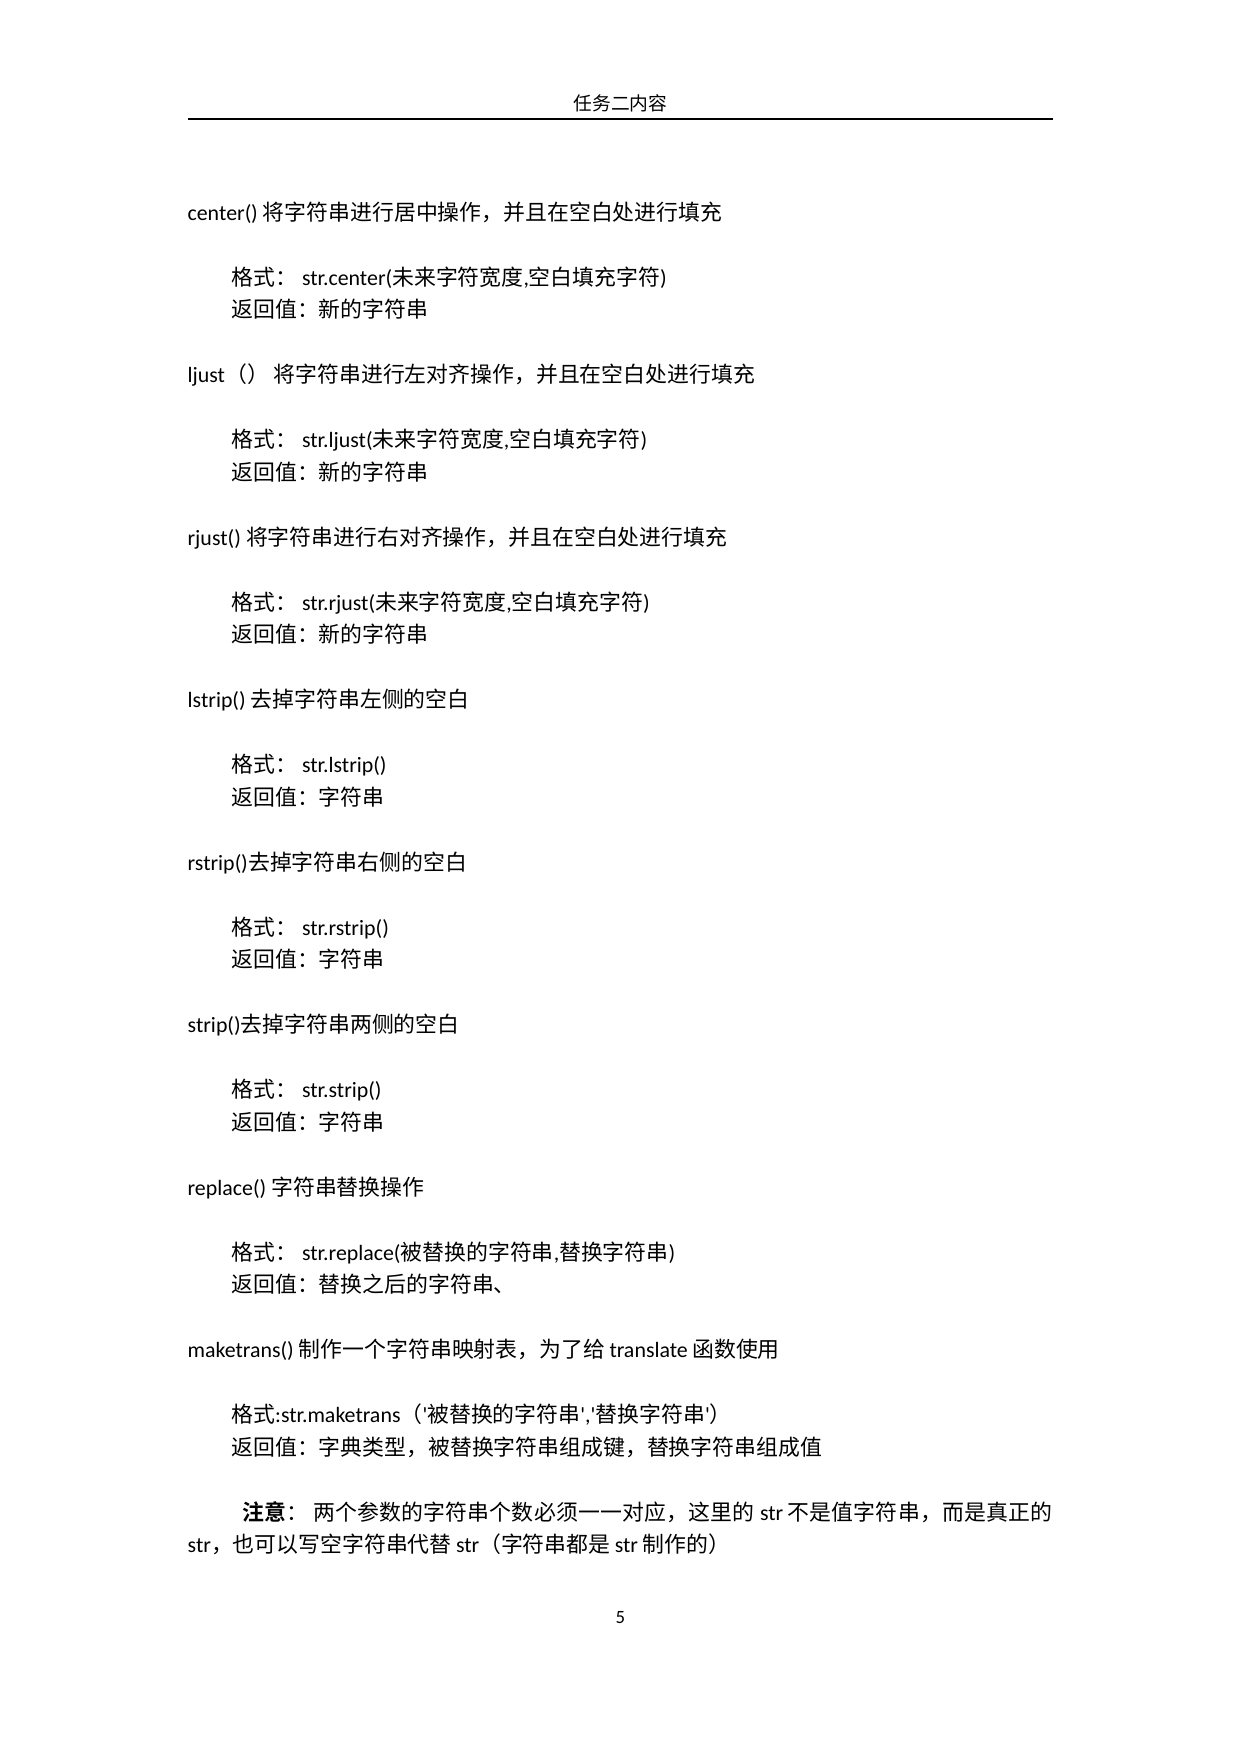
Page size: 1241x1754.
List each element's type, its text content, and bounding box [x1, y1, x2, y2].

text 格式： str.rjust(未来字符宽度,空白填充字符) [187, 584, 1053, 617]
text 格式： str.rstrip() [187, 909, 1053, 942]
text 返回值：字符串 [187, 779, 1053, 812]
text 返回值：新的字符串 [187, 292, 1053, 324]
text 格式： str.strip() [187, 1072, 1053, 1104]
text 返回值：字符串 [187, 942, 1053, 974]
text 格式:str.maketrans（'被替换的字符串','替换字符串'） [187, 1397, 1053, 1429]
text rstrip()去掉字符串右侧的空白 [187, 844, 1053, 877]
text 返回值：新的字符串 [187, 617, 1053, 649]
text ljust（） 将字符串进行左对齐操作，并且在空白处进行填充 [187, 357, 1053, 389]
text 格式： str.center(未来字符宽度,空白填充字符) [187, 259, 1053, 292]
text maketrans() 制作一个字符串映射表，为了给translate函数使用 [187, 1332, 1053, 1364]
text lstrip() 去掉字符串左侧的空白 [187, 682, 1053, 714]
text center() 将字符串进行居中操作，并且在空白处进行填充 [187, 194, 1053, 227]
text strip()去掉字符串两侧的空白 [187, 1007, 1053, 1039]
text 返回值：替换之后的字符串、 [187, 1267, 1053, 1299]
text 返回值：新的字符串 [187, 454, 1053, 487]
text replace() 字符串替换操作 [187, 1169, 1053, 1202]
text rjust() 将字符串进行右对齐操作，并且在空白处进行填充 [187, 519, 1053, 552]
text 返回值：字符串 [187, 1104, 1053, 1137]
text 格式： str.replace(被替换的字符串,替换字符串) [187, 1234, 1053, 1267]
text 注意： 两个参数的字符串个数必须一一对应，这里的str不是值字符串，而是真正的str，也可以写空字符串代替str（字符串都是str制作的） [187, 1494, 1053, 1559]
text 格式： str.ljust(未来字符宽度,空白填充字符) [187, 422, 1053, 454]
text 返回值：字典类型，被替换字符串组成键，替换字符串组成值 [187, 1429, 1053, 1462]
text 格式： str.lstrip() [187, 747, 1053, 779]
